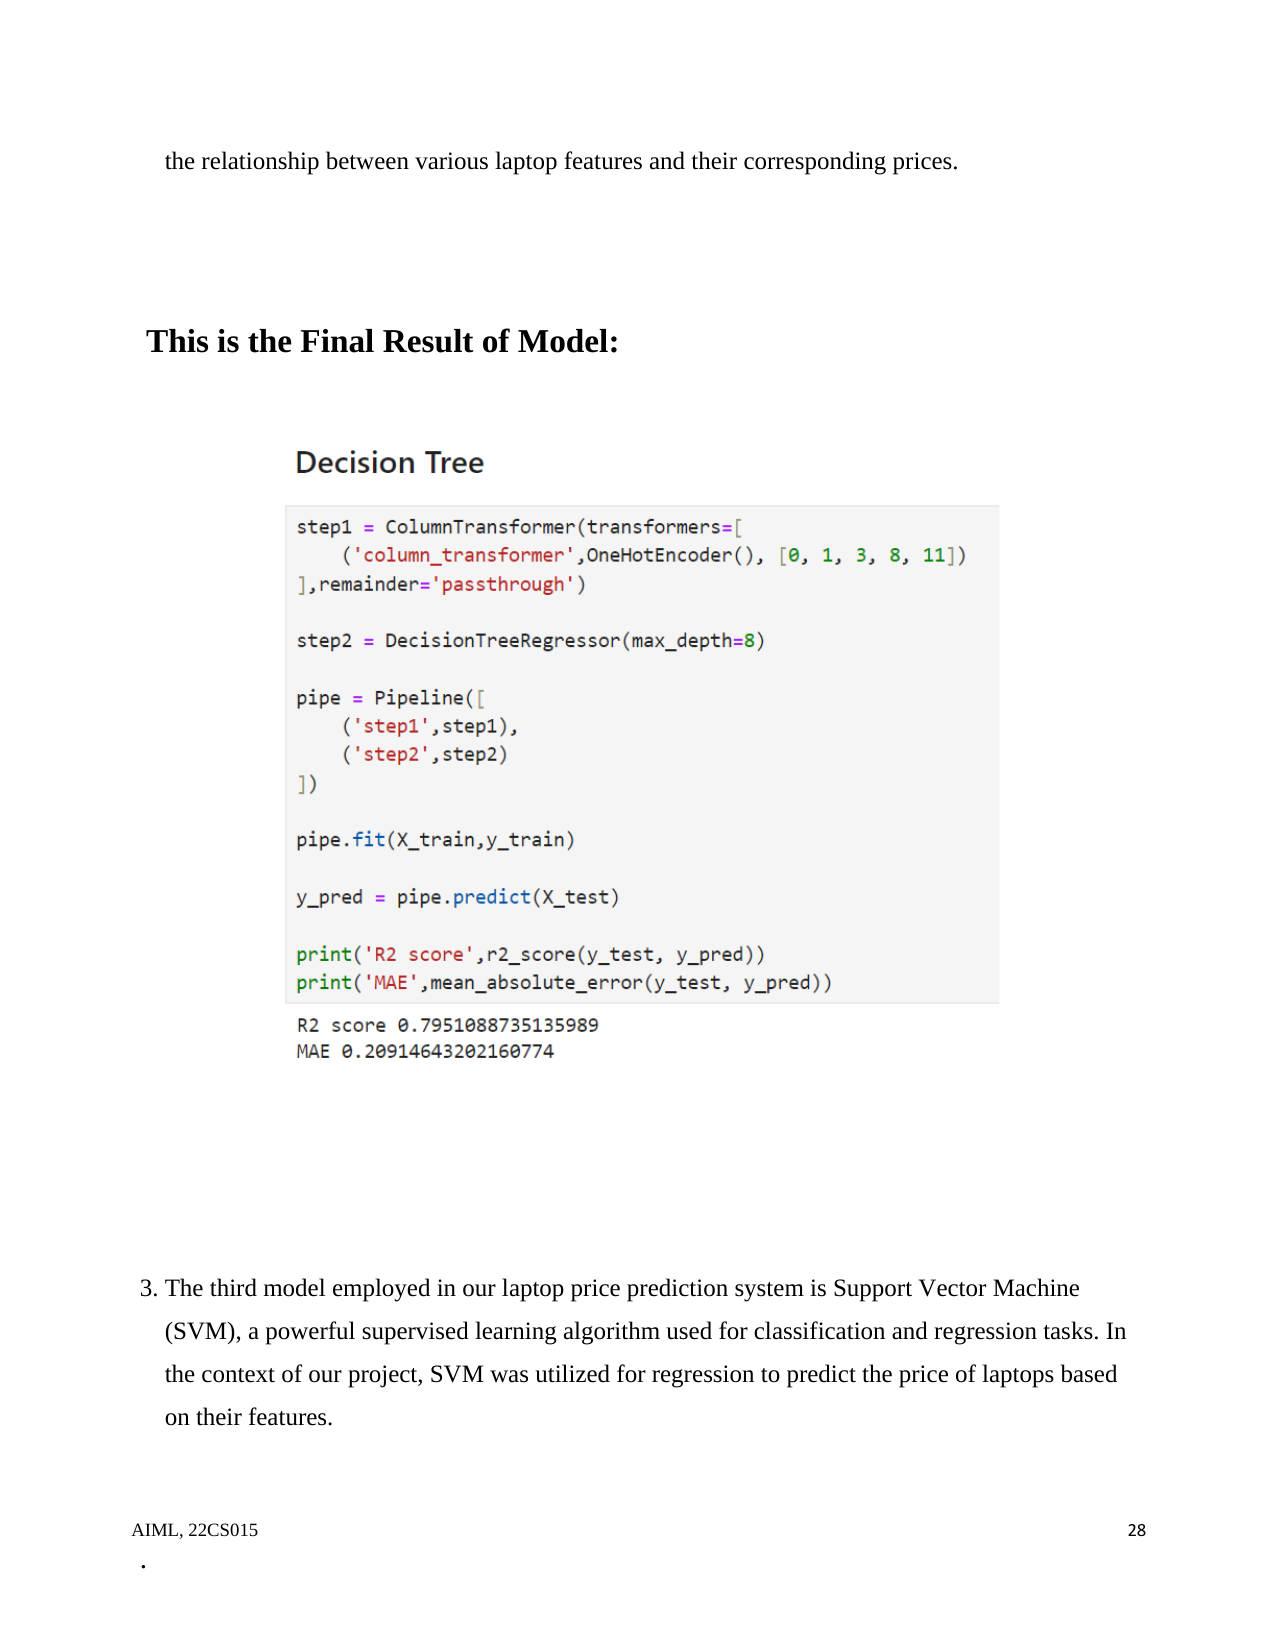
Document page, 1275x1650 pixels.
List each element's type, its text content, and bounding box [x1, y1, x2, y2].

text (SVM), a powerful supervised learning algorithm used for classification and regression tasks. In [139, 1316, 1137, 1345]
text This is the Final Result of Model: [104, 321, 1137, 360]
text the context of our project, SVM was utilized for regression to predict the price of laptops based [139, 1359, 1137, 1388]
picture [277, 448, 1000, 1084]
text on their features. [139, 1402, 1137, 1431]
text 3. The third model employed in our laptop price prediction system is Support Vector Machine [139, 1273, 1137, 1302]
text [164, 146, 1137, 174]
